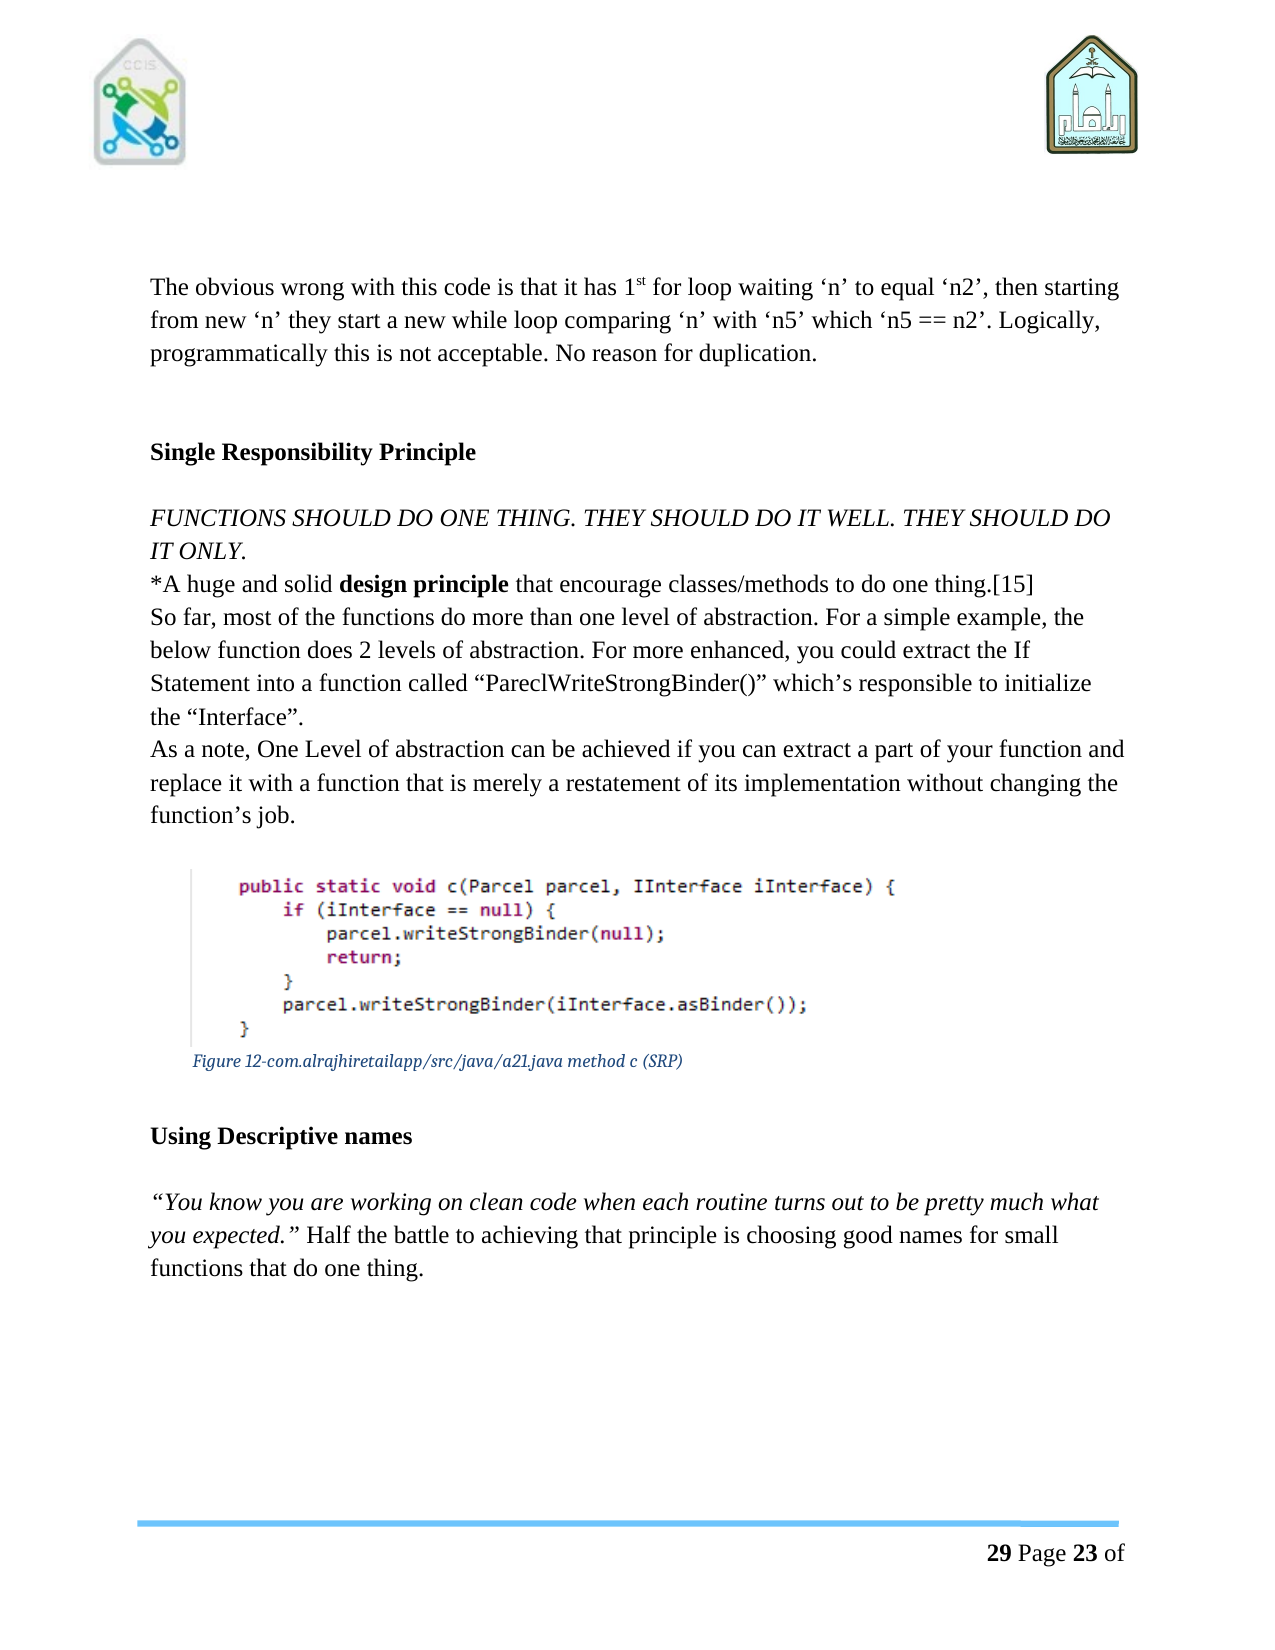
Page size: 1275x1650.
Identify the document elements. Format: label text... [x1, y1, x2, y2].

text As a note, One Level of abstraction can be achieved if you can extract a part of your function and replace it with a function that is merely a restatement of its implementation without changing the function’s job. [150, 734, 1125, 829]
text FUNCTIONS SHOULD DO ONE THING. THEY SHOULD DO IT WELL. THEY SHOULD DO IT ONLY. [150, 503, 1125, 565]
text *A huge and solid design principle that encourage classes/methods to do one thing.[15] [150, 569, 1125, 598]
text Single Responsibility Principle [150, 437, 1125, 466]
text Using Descriptive names [150, 1121, 1125, 1150]
picture [190, 869, 937, 1047]
text The obvious wrong with this code is that it has 1st for loop waiting ‘n’ to equal ‘n2’, then starting from new ‘n’ they start a new while loop comparing ‘n’ with ‘n5’ which ‘n5 == n2’. Logically, programmatically this is not acceptable. No reason for duplication. [150, 272, 1125, 367]
picture [1044, 30, 1139, 159]
picture [88, 34, 195, 170]
text “You know you are working on clean code when each routine turns out to be pretty much what you expected.” Half the battle to achieving that principle is choosing good names for small functions that do one thing. [150, 1187, 1125, 1282]
text So far, most of the functions do more than one level of abstraction. For a simple example, the below function does 2 levels of abstraction. For more enhanced, you could extract the If Statement into a function called “PareclWriteStrongBinder()” which’s responsible to initialize the “Interface”. [150, 602, 1125, 730]
